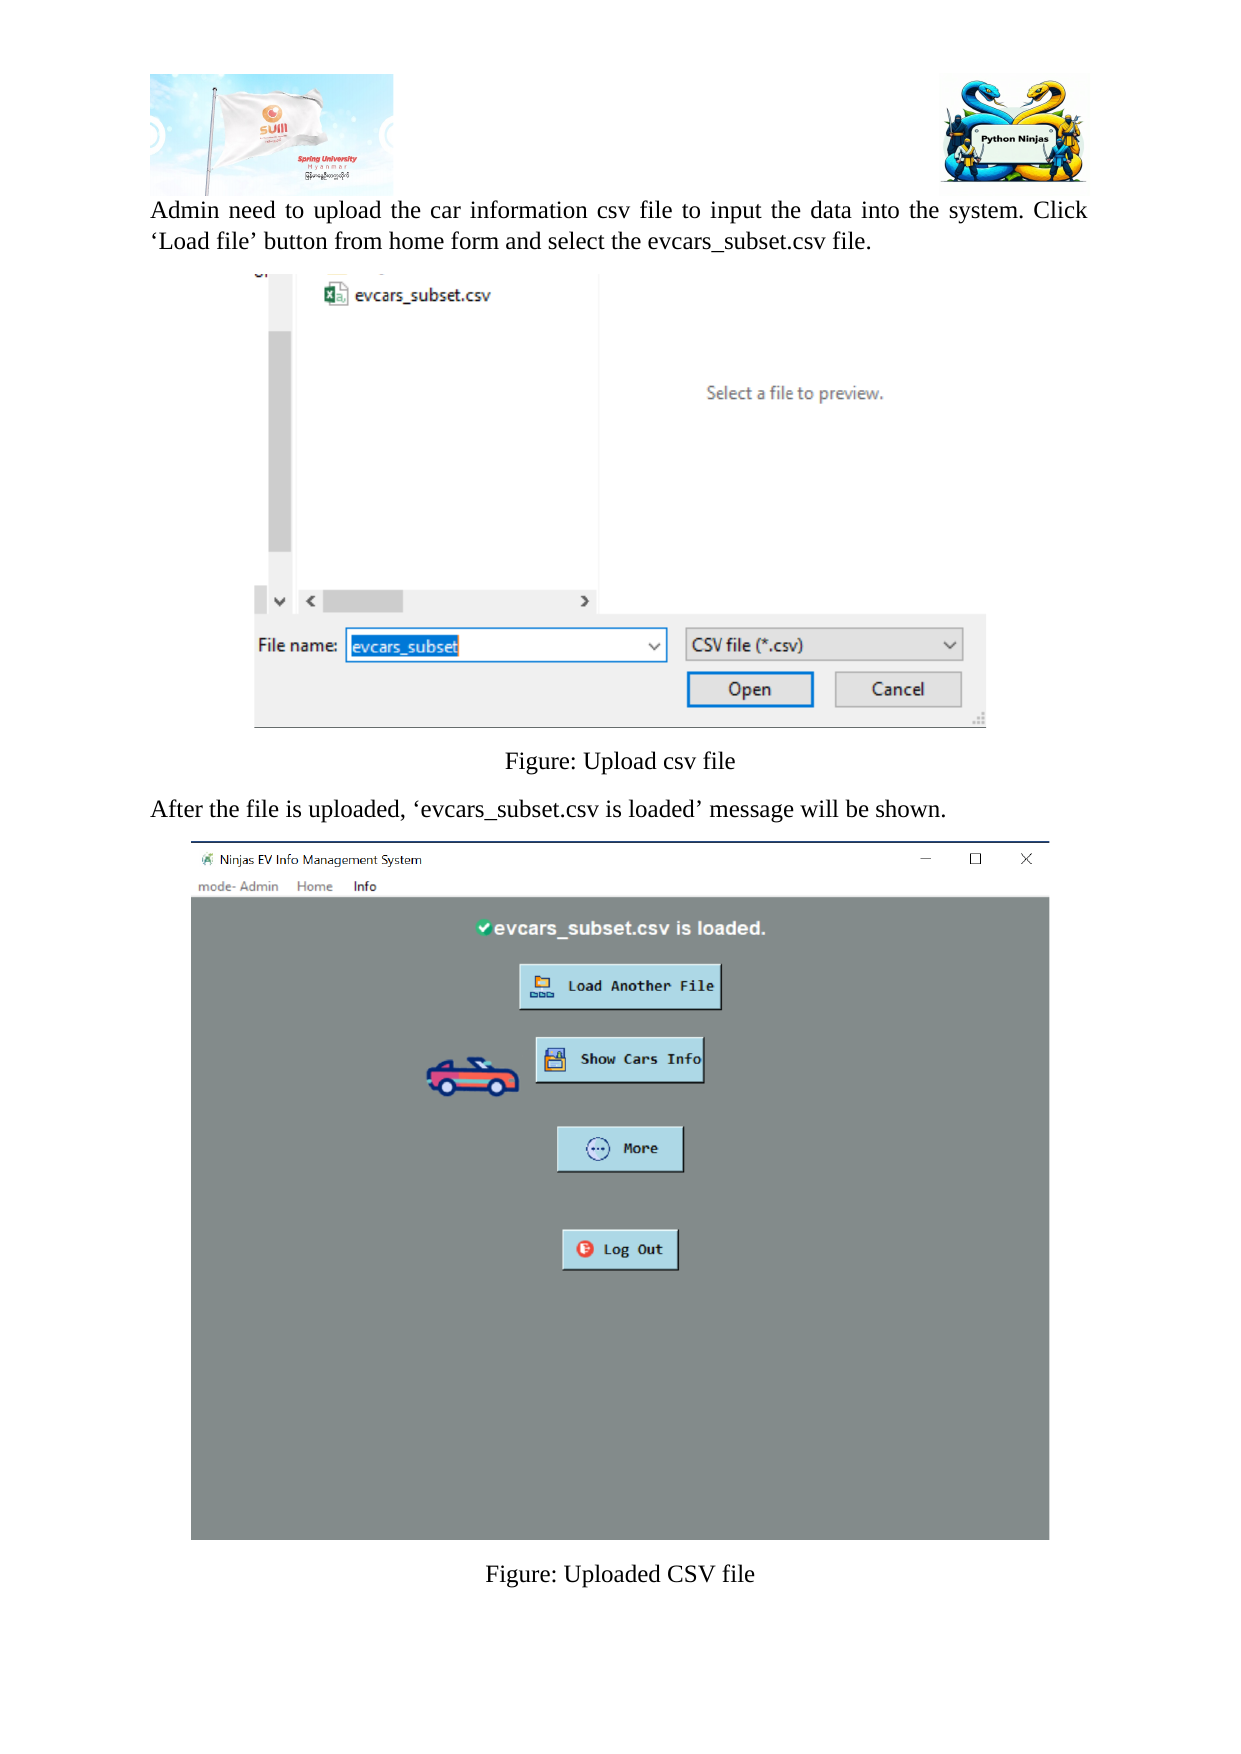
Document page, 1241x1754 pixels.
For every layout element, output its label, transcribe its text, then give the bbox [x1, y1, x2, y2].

text After the file is uploaded, ‘evcars_subset.csv is loaded’ message will be shown. [150, 794, 1090, 823]
picture [150, 74, 394, 196]
picture [938, 73, 1091, 196]
text Figure: Upload csv file [150, 746, 1090, 775]
text Figure: Uploaded CSV file [150, 1559, 1090, 1587]
picture [191, 841, 1050, 1540]
text Admin need to upload the car information csv file to input the data into the system. Click ‘Load file’ button from home form and select the evcars_subset.csv file. [150, 195, 1090, 255]
picture [254, 274, 987, 728]
